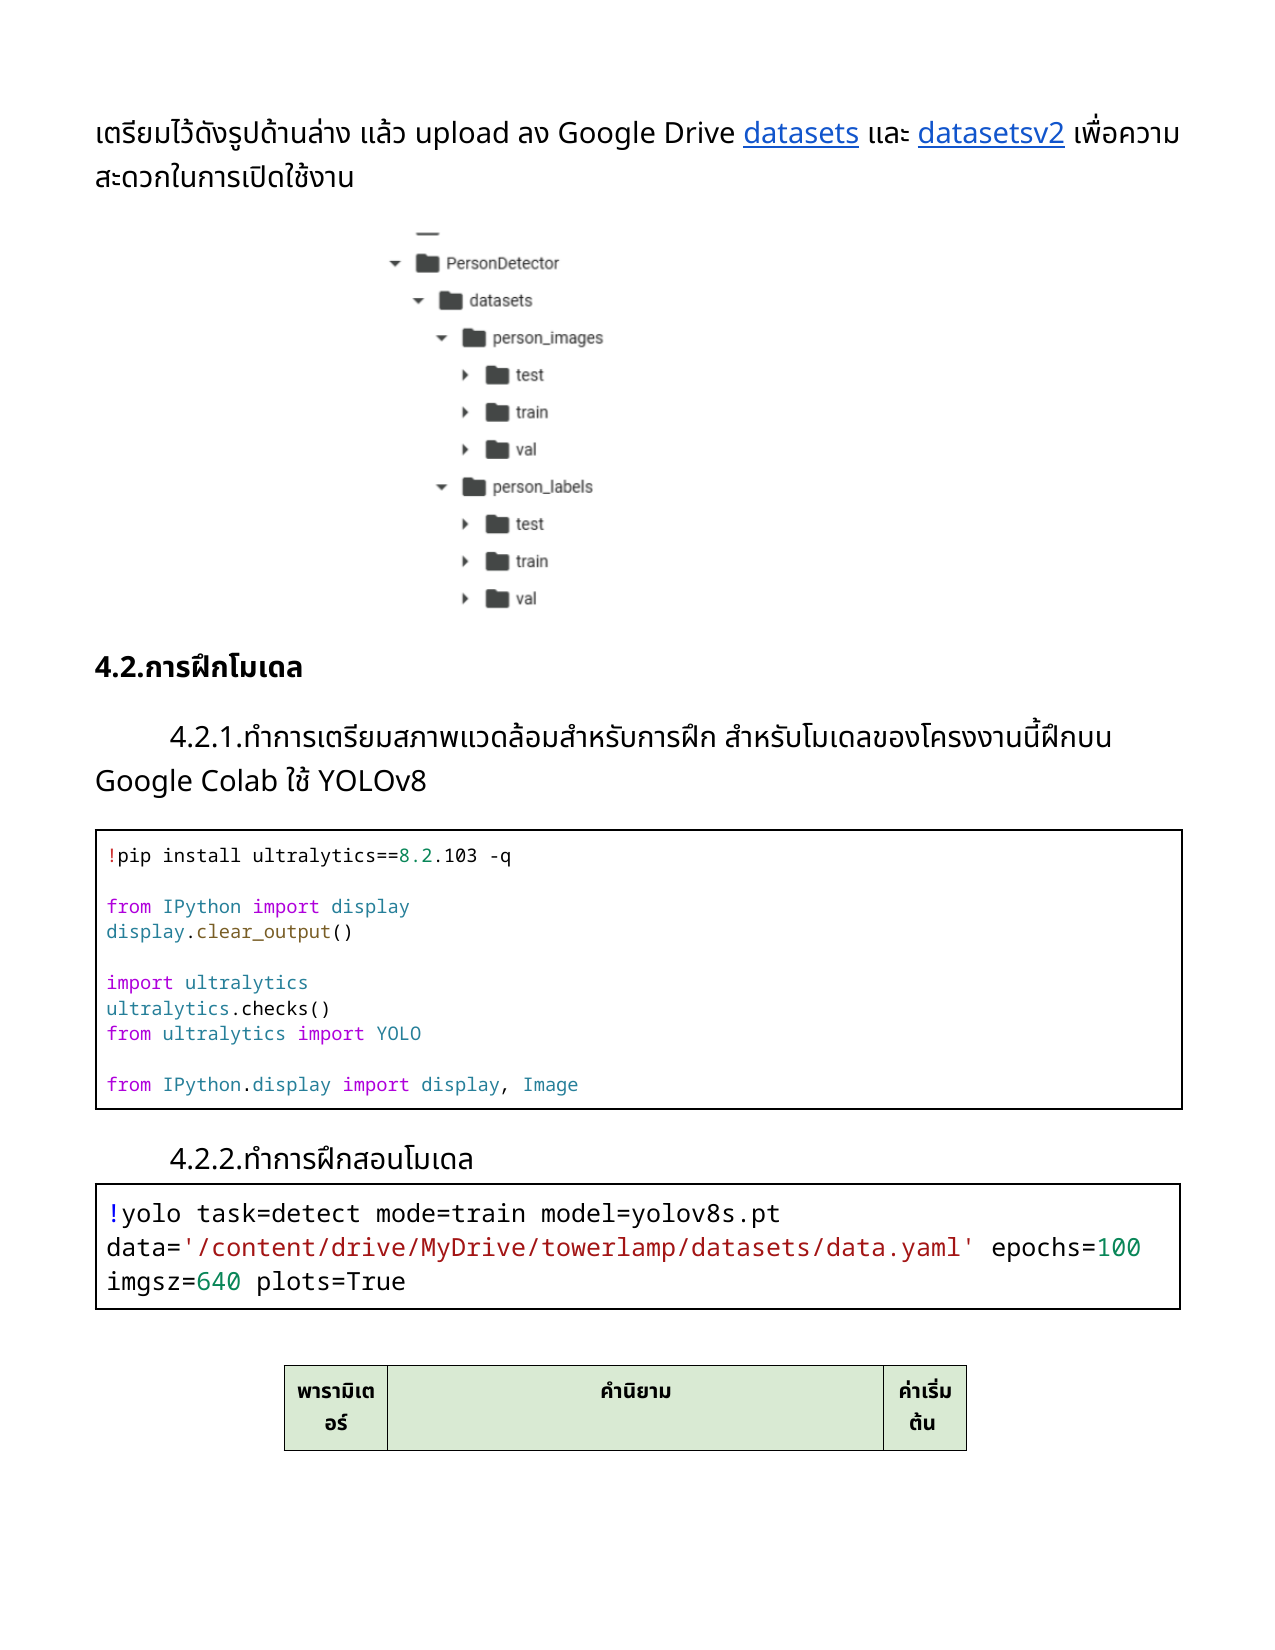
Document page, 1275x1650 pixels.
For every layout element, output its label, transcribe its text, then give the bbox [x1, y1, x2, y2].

text 4.2.การฝึกโมเดล [94, 647, 1181, 691]
table_header ค่าเริ่มต้น [884, 1366, 966, 1450]
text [94, 112, 1181, 201]
table_header !pip install ultralytics==8.2.103 -q from IPython import display display.clear_output() import ultralytics ultralytics.checks() from ultralytics import YOLO from IPython.display import display, Image [97, 831, 1181, 1108]
picture [335, 225, 1015, 622]
table_header คำนิยาม [388, 1366, 883, 1450]
text 4.2.2.ทำการฝึกสอนโมเดล [94, 1138, 1181, 1183]
text 4.2.1.ทำการเตรียมสภาพแวดล้อมสำหรับการฝึก สำหรับโมเดลของโครงงานนี้ฝึกบน Google Colab ใช้ YOLOv8 [94, 716, 1181, 804]
table_header พารามิเตอร์ [285, 1366, 387, 1450]
table_header !yolo task=detect mode=train model=yolov8s.pt data='/content/drive/MyDrive/towerlamp/datasets/data.yaml' epochs=100 imgsz=640 plots=True [97, 1185, 1179, 1308]
